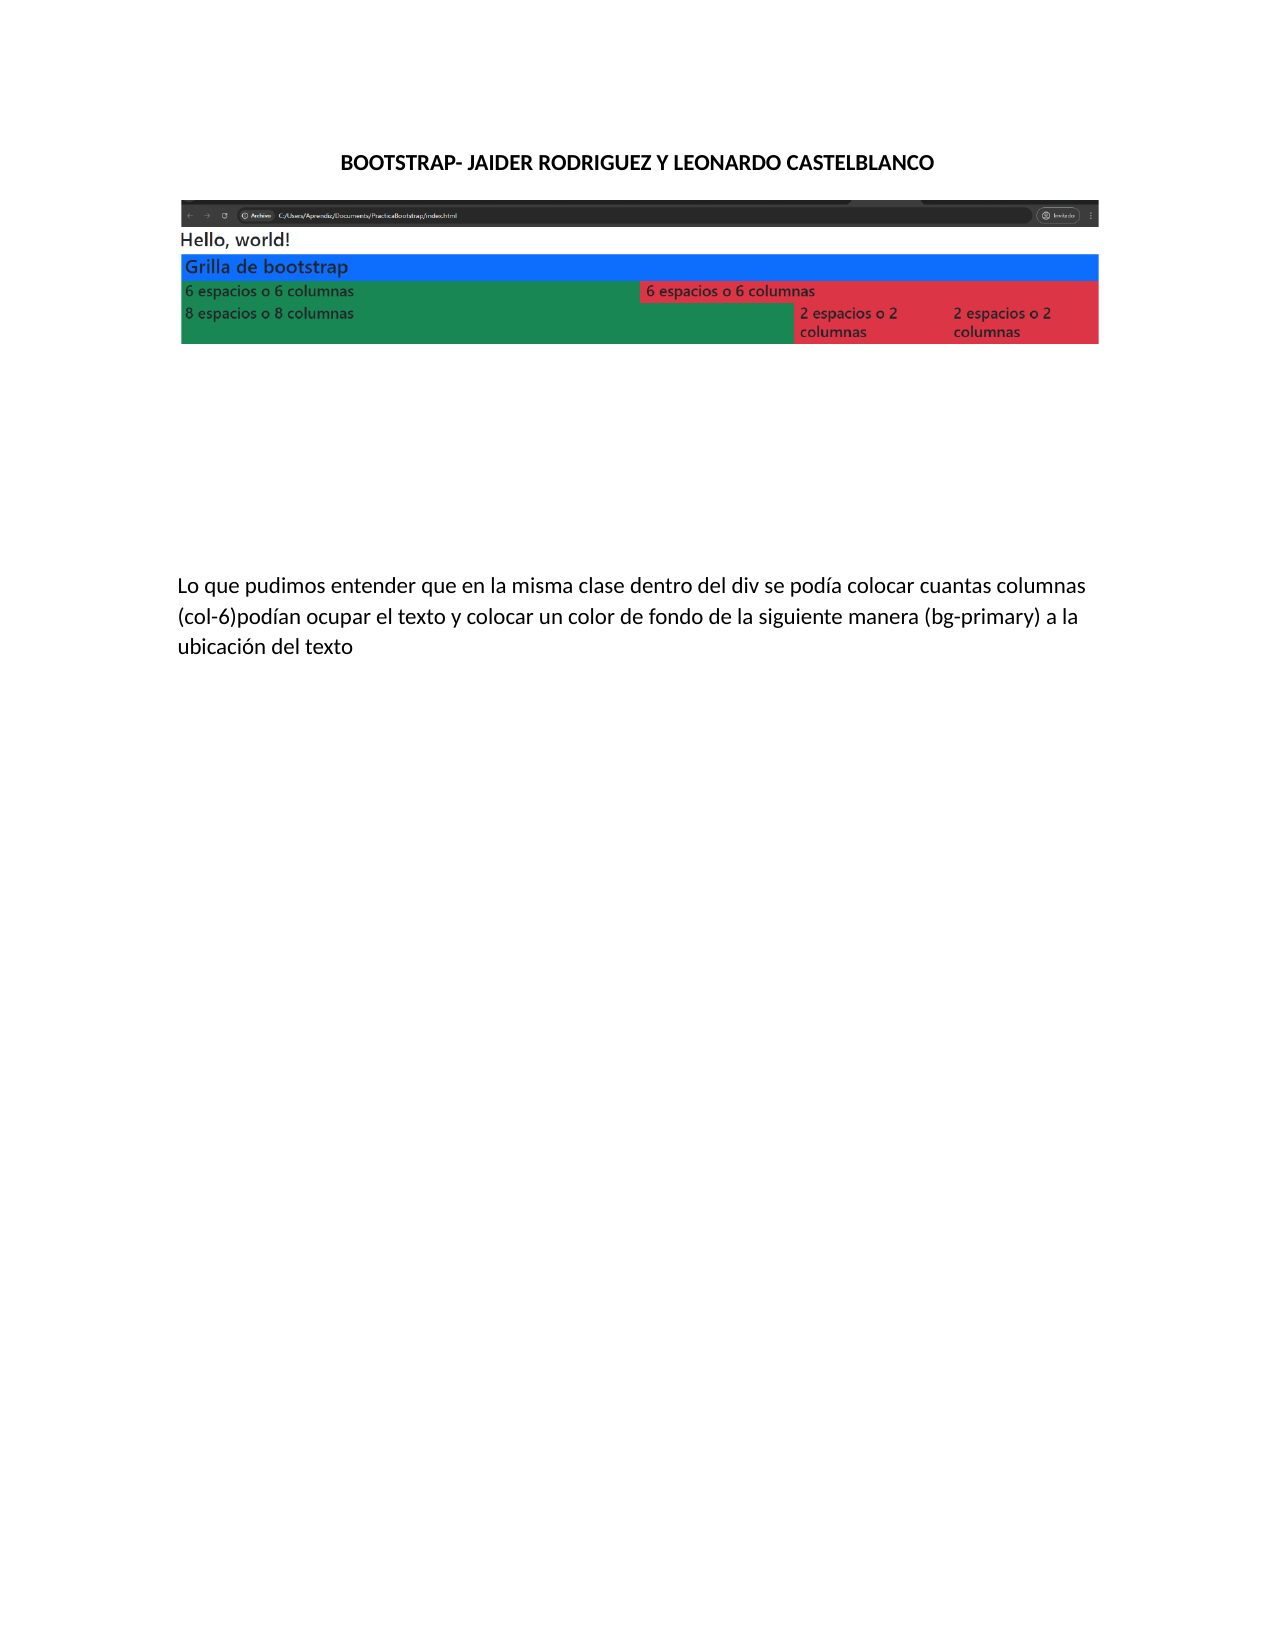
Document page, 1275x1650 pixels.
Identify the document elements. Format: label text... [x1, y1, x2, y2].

picture [179, 200, 1097, 472]
text BOOTSTRAP- JAIDER RODRIGUEZ Y LEONARDO CASTELBLANCO [177, 148, 1098, 176]
text Lo que pudimos entender que en la misma clase dentro del div se podía colocar cuantas columnas (col-6)podían ocupar el texto y colocar un color de fondo de la siguiente manera (bg-primary) a la ubicación del texto [177, 572, 1098, 660]
